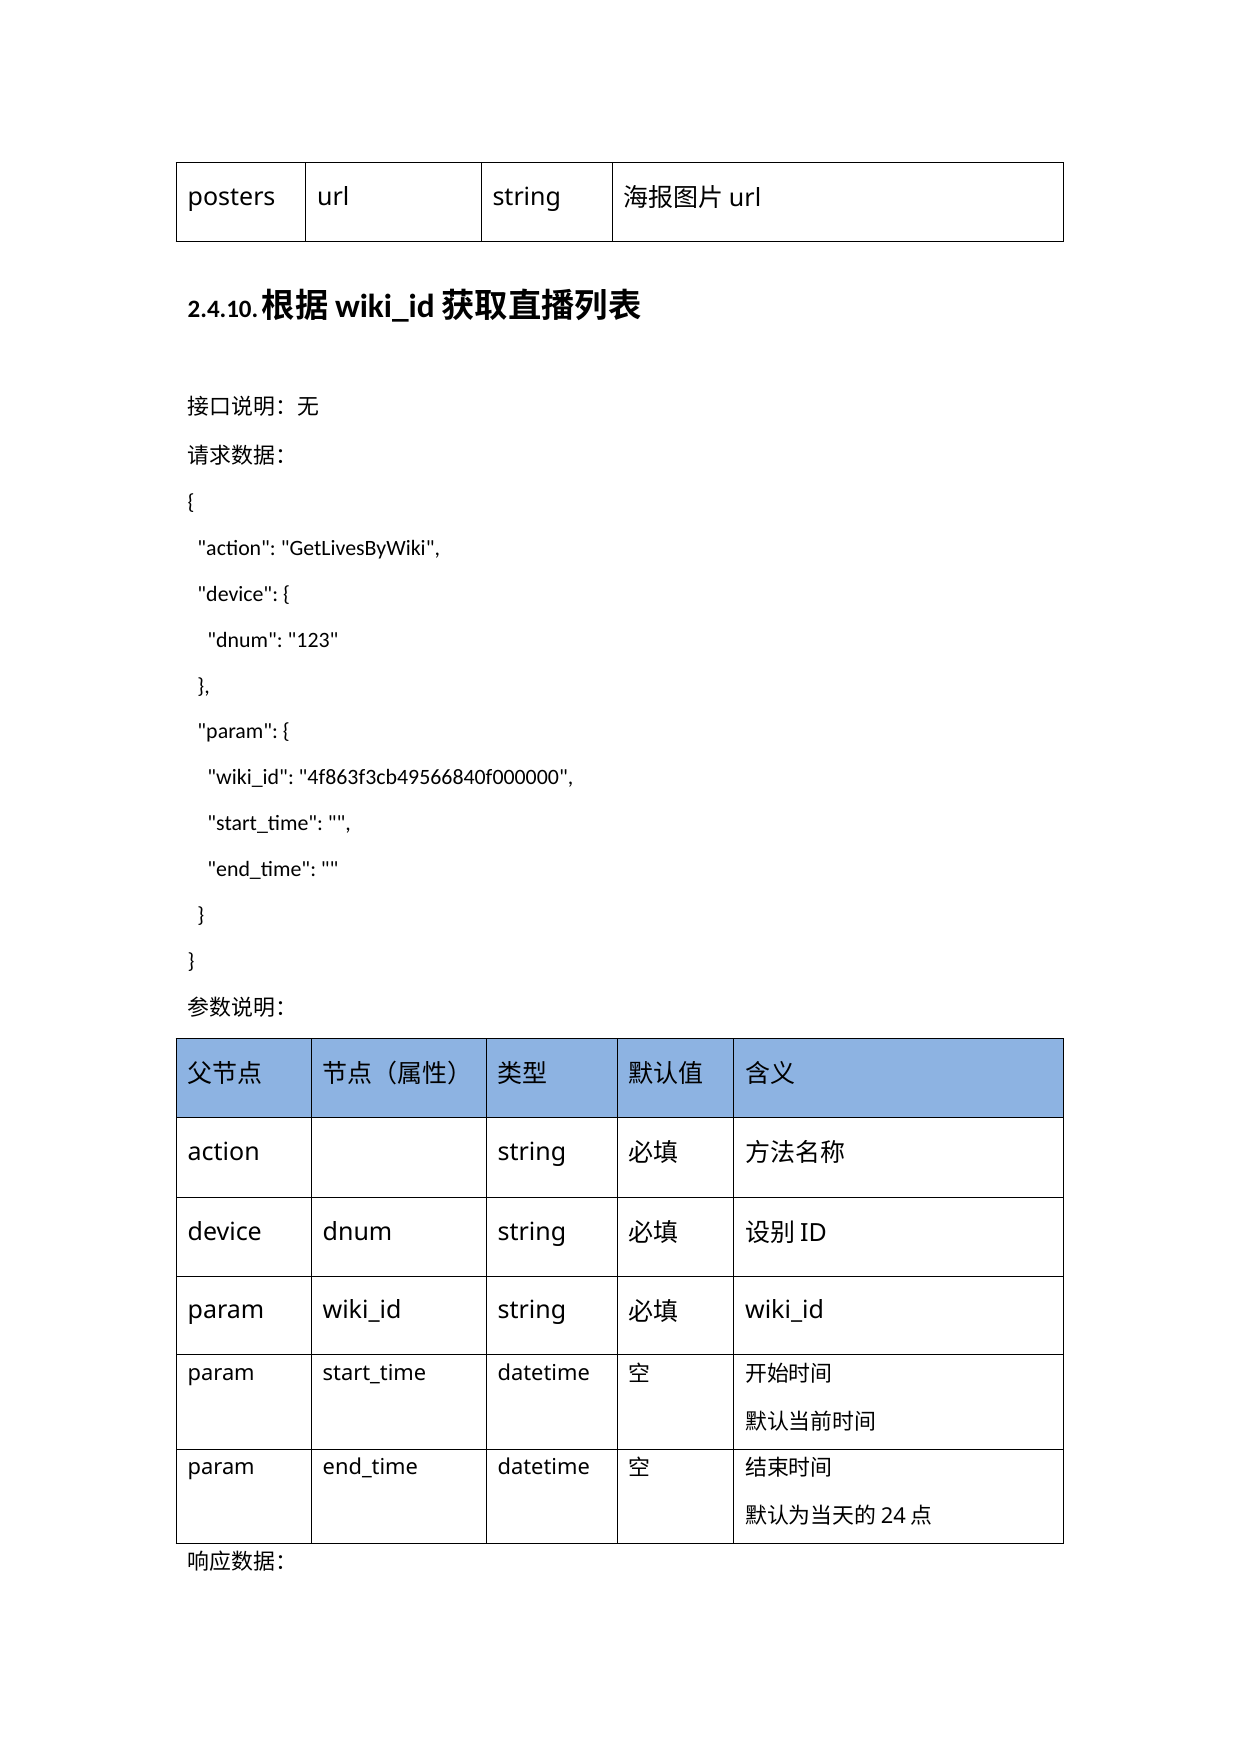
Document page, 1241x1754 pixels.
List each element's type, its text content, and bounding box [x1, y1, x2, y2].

table_header 默认值 [618, 1039, 733, 1117]
text 接口说明：无 [187, 389, 1053, 421]
table_cell wiki_id [312, 1277, 486, 1354]
table_cell string [482, 163, 612, 241]
text "end_time": "" [187, 852, 1053, 885]
table_header 类型 [487, 1039, 617, 1117]
table_cell 方法名称 [734, 1118, 1063, 1197]
table_cell datetime [487, 1355, 617, 1448]
table_cell dnum [312, 1198, 486, 1276]
table_cell param [177, 1277, 311, 1354]
text } [187, 898, 1053, 931]
text "dnum": "123" [187, 623, 1053, 656]
text } [187, 944, 1053, 976]
table_cell 海报图片url [613, 163, 1063, 241]
table_cell [312, 1118, 486, 1197]
table_cell param [177, 1355, 311, 1448]
table_cell datetime [487, 1450, 617, 1543]
table_cell 必填 [618, 1118, 733, 1197]
table_header 含义 [734, 1039, 1063, 1117]
table_cell 空 [618, 1450, 733, 1543]
table_cell 设别ID [734, 1198, 1063, 1276]
table_cell end_time [312, 1450, 486, 1543]
text "wiki_id": "4f863f3cb49566840f000000", [187, 761, 1053, 793]
subtitle 根据wiki_id获取直播列表 [187, 271, 1053, 336]
text "action": "GetLivesByWiki", [187, 531, 1053, 564]
table_cell device [177, 1198, 311, 1276]
text 请求数据： [187, 437, 1053, 470]
table_header 节点（属性） [312, 1039, 486, 1117]
table_cell 必填 [618, 1198, 733, 1276]
table_cell wiki_id [734, 1277, 1063, 1354]
text "start_time": "", [187, 806, 1053, 839]
table_cell start_time [312, 1355, 486, 1448]
text 参数说明： [187, 990, 1053, 1022]
table_cell 必填 [618, 1277, 733, 1354]
table_cell string [487, 1118, 617, 1197]
table_header 父节点 [177, 1039, 311, 1117]
text { [187, 486, 1053, 518]
table_cell param [177, 1450, 311, 1543]
text 响应数据： [187, 1544, 1053, 1576]
text }, [187, 669, 1053, 701]
table_cell 空 [618, 1355, 733, 1448]
table_cell string [487, 1198, 617, 1276]
table_cell posters [177, 163, 305, 241]
table_cell 结束时间 默认为当天的24点 [734, 1450, 1063, 1543]
table_cell action [177, 1118, 311, 1197]
table_cell string [487, 1277, 617, 1354]
text "param": { [187, 715, 1053, 747]
text "device": { [187, 577, 1053, 610]
table_cell url [306, 163, 481, 241]
table_cell 开始时间 默认当前时间 [734, 1355, 1063, 1448]
